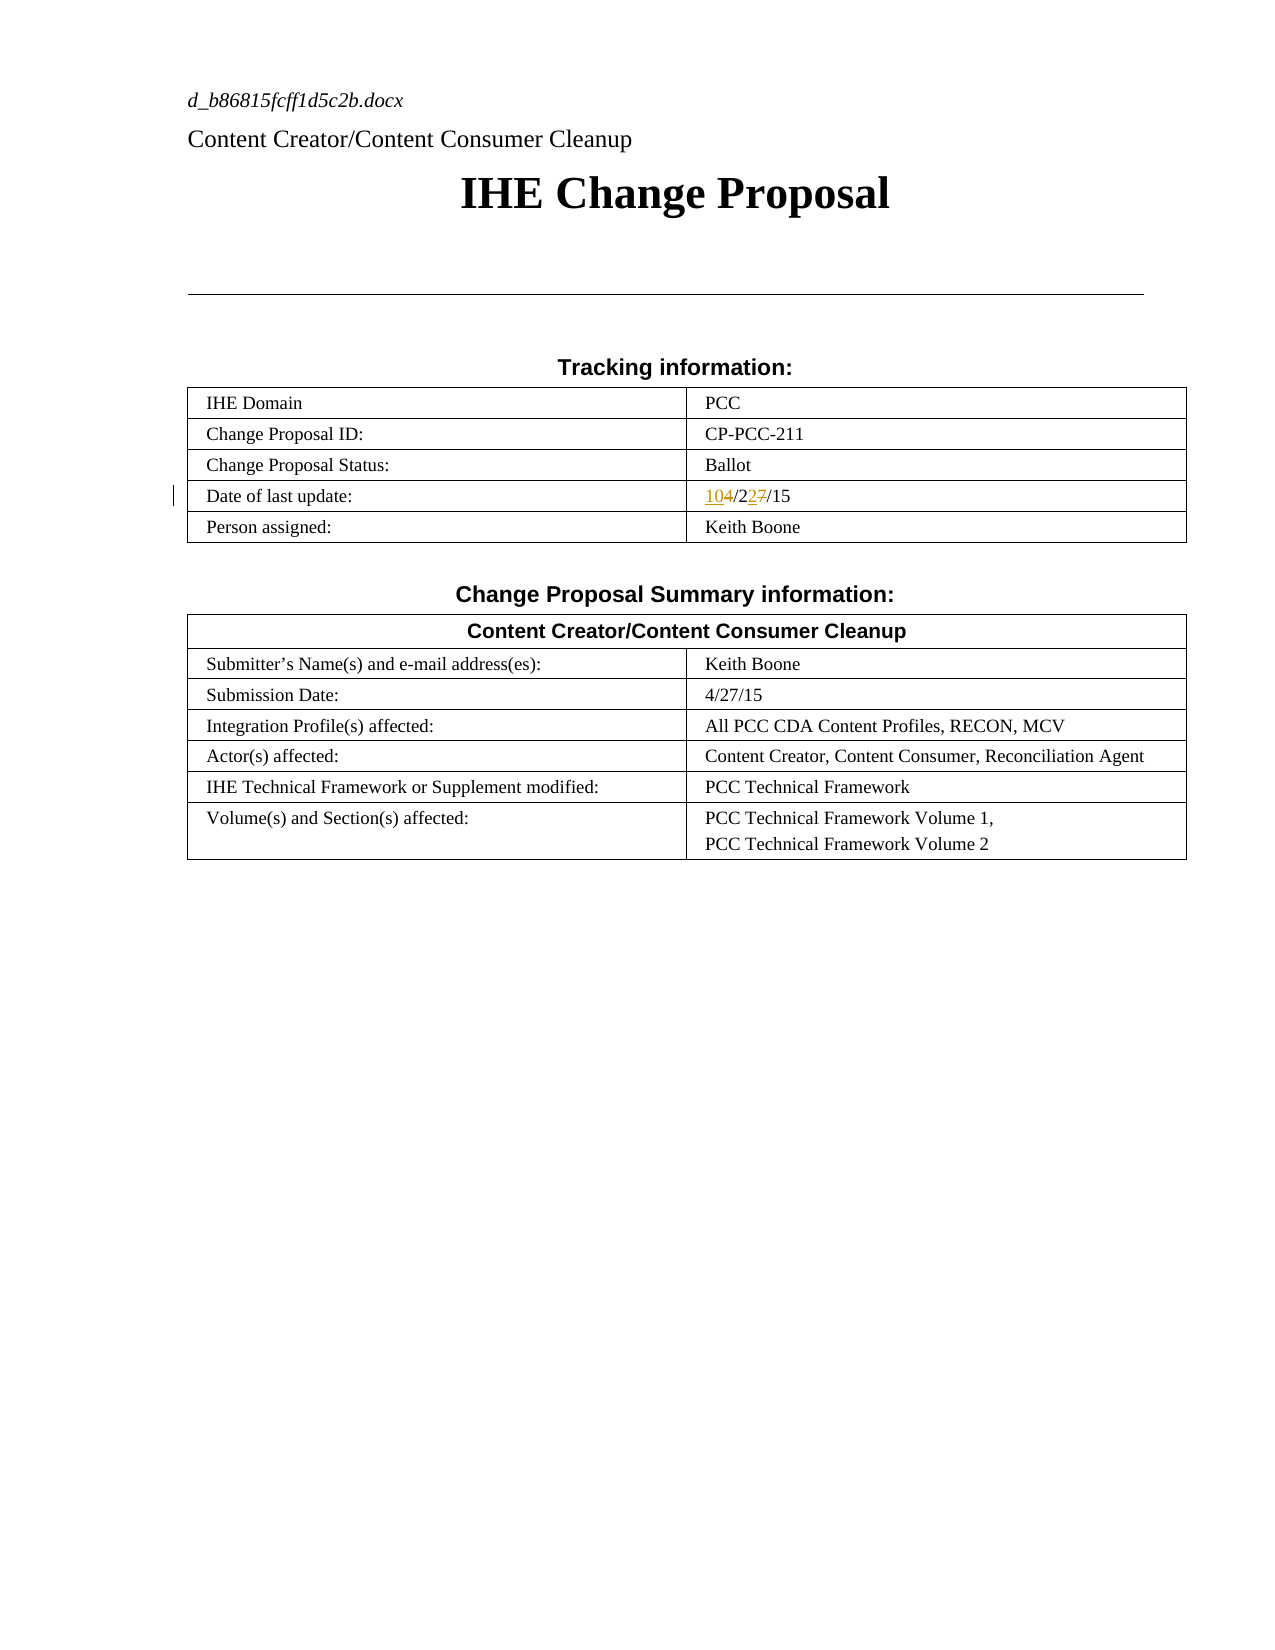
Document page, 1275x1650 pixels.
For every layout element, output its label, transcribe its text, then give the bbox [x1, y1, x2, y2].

table_cell Date of last update: [188, 481, 686, 511]
title Change Proposal Summary information: [187, 581, 1162, 608]
table_cell PCC Technical Framework [687, 772, 1186, 802]
title Tracking information: [187, 354, 1162, 381]
table_cell Ballot [687, 450, 1186, 480]
table_header Content Creator/Content Consumer Cleanup [188, 615, 1186, 647]
table_cell IHE Technical Framework or Supplement modified: [188, 772, 686, 802]
table_cell /2/15 [687, 481, 1186, 511]
table_cell Content Creator, Content Consumer, Reconciliation Agent [687, 741, 1186, 771]
table_header IHE Domain [188, 388, 686, 418]
table_cell Actor(s) affected: [188, 741, 686, 771]
table_cell Volume(s) and Section(s) affected: [188, 803, 686, 859]
table_cell Change Proposal ID: [188, 419, 686, 449]
table_cell Submitter’s Name(s) and e-mail address(es): [188, 649, 686, 678]
table_cell Change Proposal Status: [188, 450, 686, 480]
table_cell Person assigned: [188, 512, 686, 542]
table_cell Submission Date: [188, 679, 686, 709]
table_cell CP-PCC-211 [687, 419, 1186, 449]
table_header PCC [687, 388, 1186, 418]
table_cell All PCC CDA Content Profiles, RECON, MCV [687, 710, 1186, 740]
title IHE Change Proposal [187, 165, 1162, 218]
table_cell Keith Boone [687, 512, 1186, 542]
table_cell 4/27/15 [687, 679, 1186, 709]
table_cell PCC Technical Framework Volume 1, PCC Technical Framework Volume 2 [687, 803, 1186, 859]
table_cell Keith Boone [687, 649, 1186, 678]
table_cell Integration Profile(s) affected: [188, 710, 686, 740]
